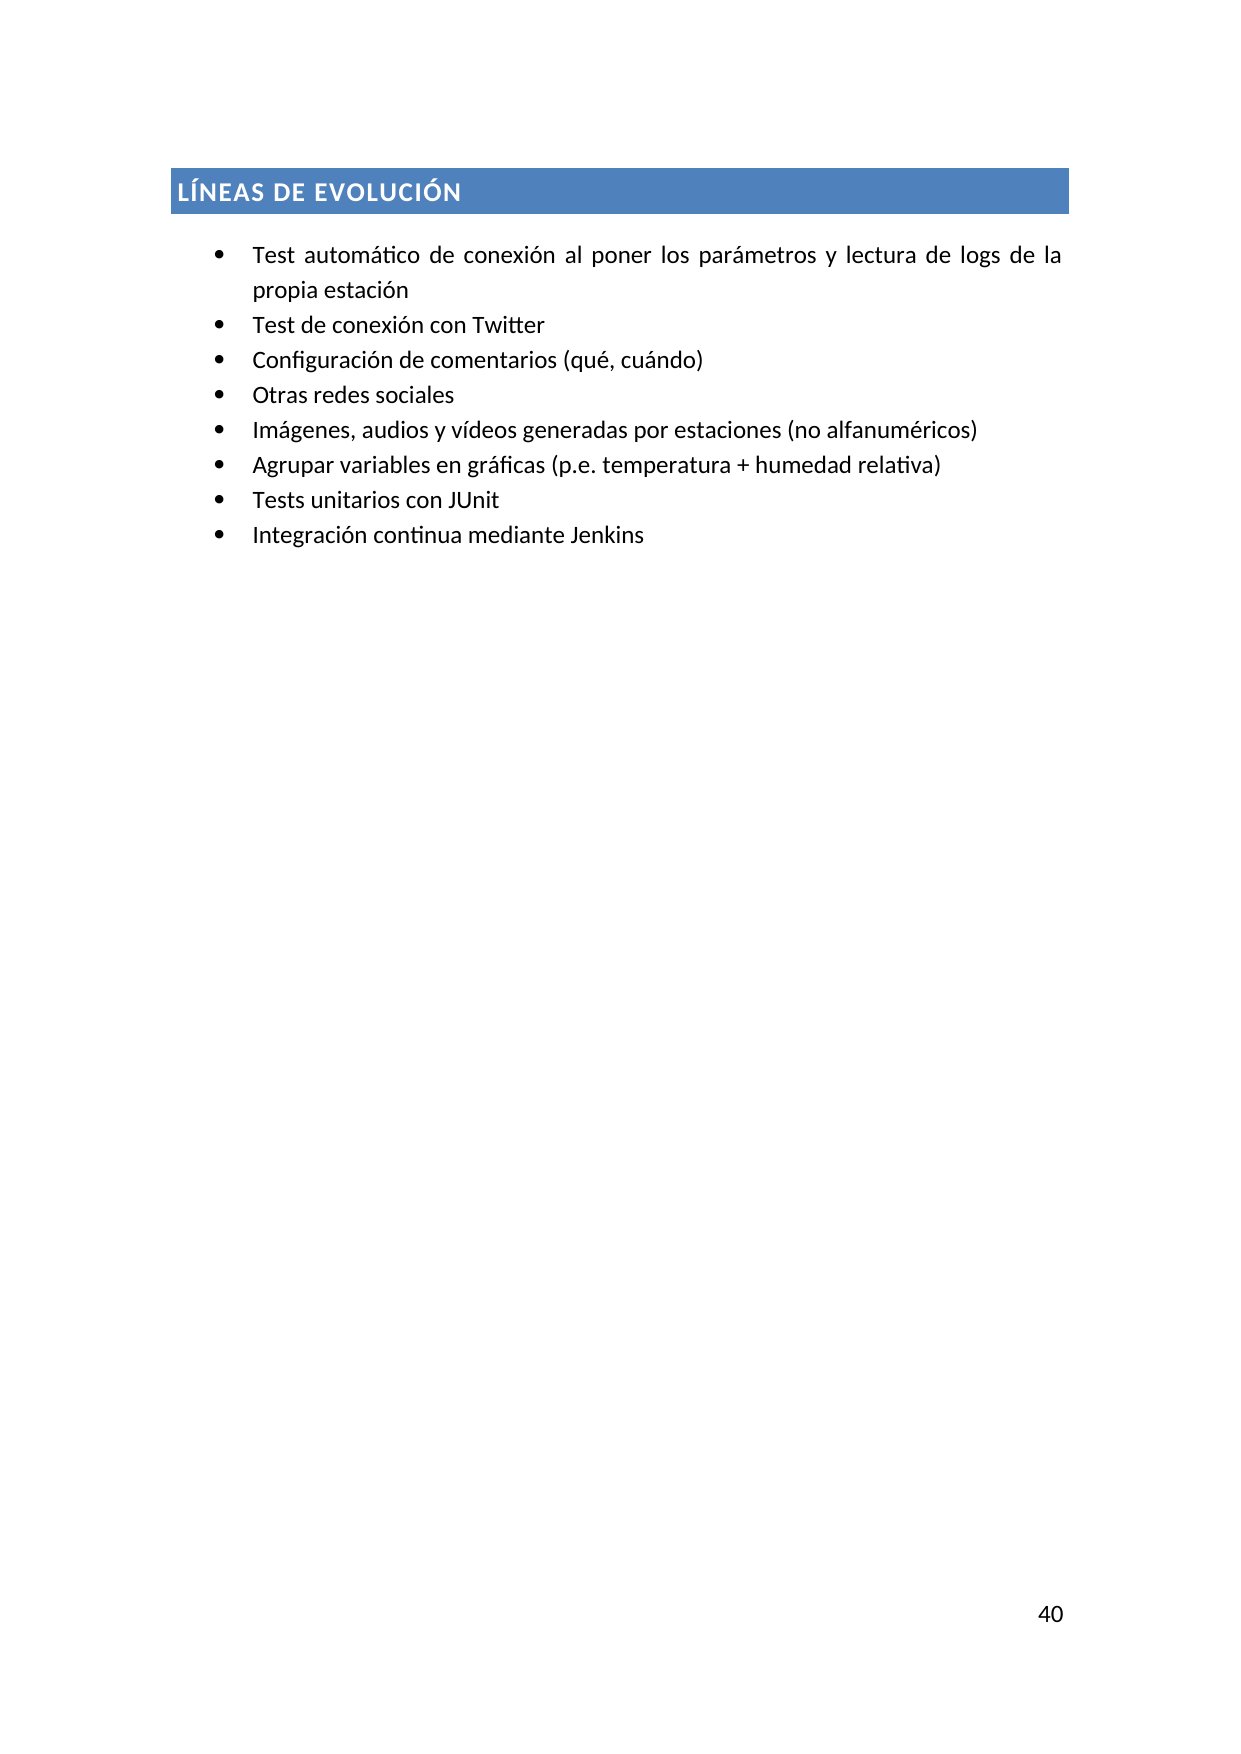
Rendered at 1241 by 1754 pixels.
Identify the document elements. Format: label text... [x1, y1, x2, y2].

list Imágenes, audios y vídeos generadas por estaciones (no alfanuméricos) [215, 415, 1063, 445]
subtitle Líneas de evolución [177, 175, 1063, 208]
list Configuración de comentarios (qué, cuándo) [215, 345, 1063, 375]
list Test de conexión con Twitter [215, 310, 1063, 340]
list Test automático de conexión al poner los parámetros y lectura de logs de la propia estación [215, 240, 1063, 305]
list Tests unitarios con JUnit [215, 485, 1063, 515]
list Otras redes sociales [215, 380, 1063, 410]
list Integración continua mediante Jenkins [215, 520, 1063, 550]
list Agrupar variables en gráficas (p.e. temperatura + humedad relativa) [215, 450, 1063, 480]
